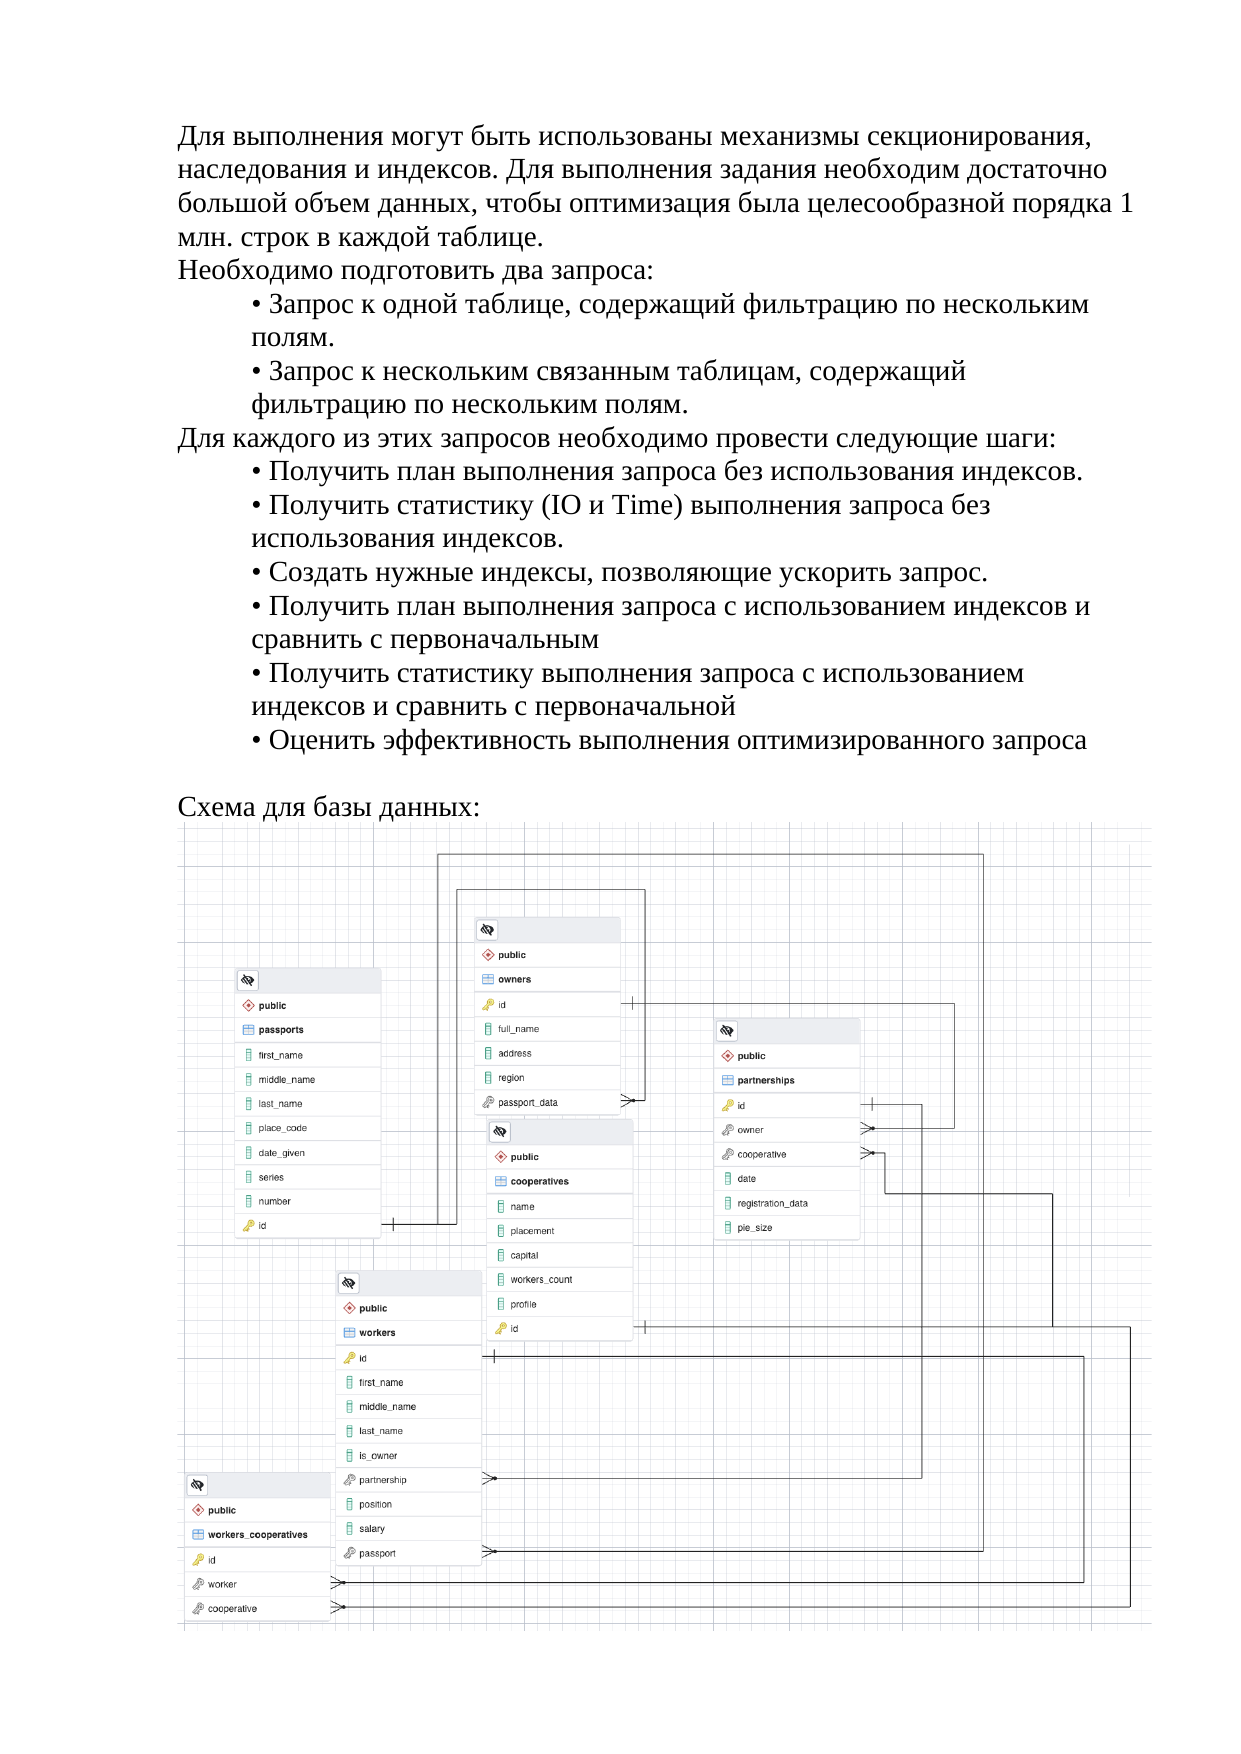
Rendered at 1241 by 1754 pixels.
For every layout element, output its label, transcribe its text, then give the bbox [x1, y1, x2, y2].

text • Запрос к нескольким связанным таблицам, содержащий [177, 353, 1152, 386]
text • Получить план выполнения запроса с использованием индексов и [177, 588, 1152, 621]
text • Запрос к одной таблице, содержащий фильтрацию по нескольким [177, 286, 1152, 319]
text Для выполнения могут быть использованы механизмы секционирования, наследования и индексов. Для выполнения задания необходим достаточно большой объем данных, чтобы оптимизация была целесообразной порядка 1 млн. строк в каждой таблице. [177, 118, 1152, 252]
text • Получить план выполнения запроса без использования индексов. [177, 453, 1152, 487]
text Для каждого из этих запросов необходимо провести следующие шаги: [177, 420, 1152, 453]
text использования индексов. [177, 521, 1152, 554]
text полям. [177, 319, 1152, 353]
text Необходимо подготовить два запроса: [177, 252, 1152, 286]
text • Получить статистику (IO и Time) выполнения запроса без [177, 487, 1152, 521]
text индексов и сравнить с первоначальной [177, 688, 1152, 722]
text Схема для базы данных: [177, 789, 1152, 822]
text фильтрацию по нескольким полям. [177, 386, 1152, 420]
text • Оценить эффективность выполнения оптимизированного запроса [177, 722, 1152, 755]
text сравнить с первоначальным [177, 621, 1152, 655]
picture [177, 822, 1152, 1631]
text • Создать нужные индексы, позволяющие ускорить запрос. [177, 554, 1152, 588]
text • Получить статистику выполнения запроса с использованием [177, 655, 1152, 688]
